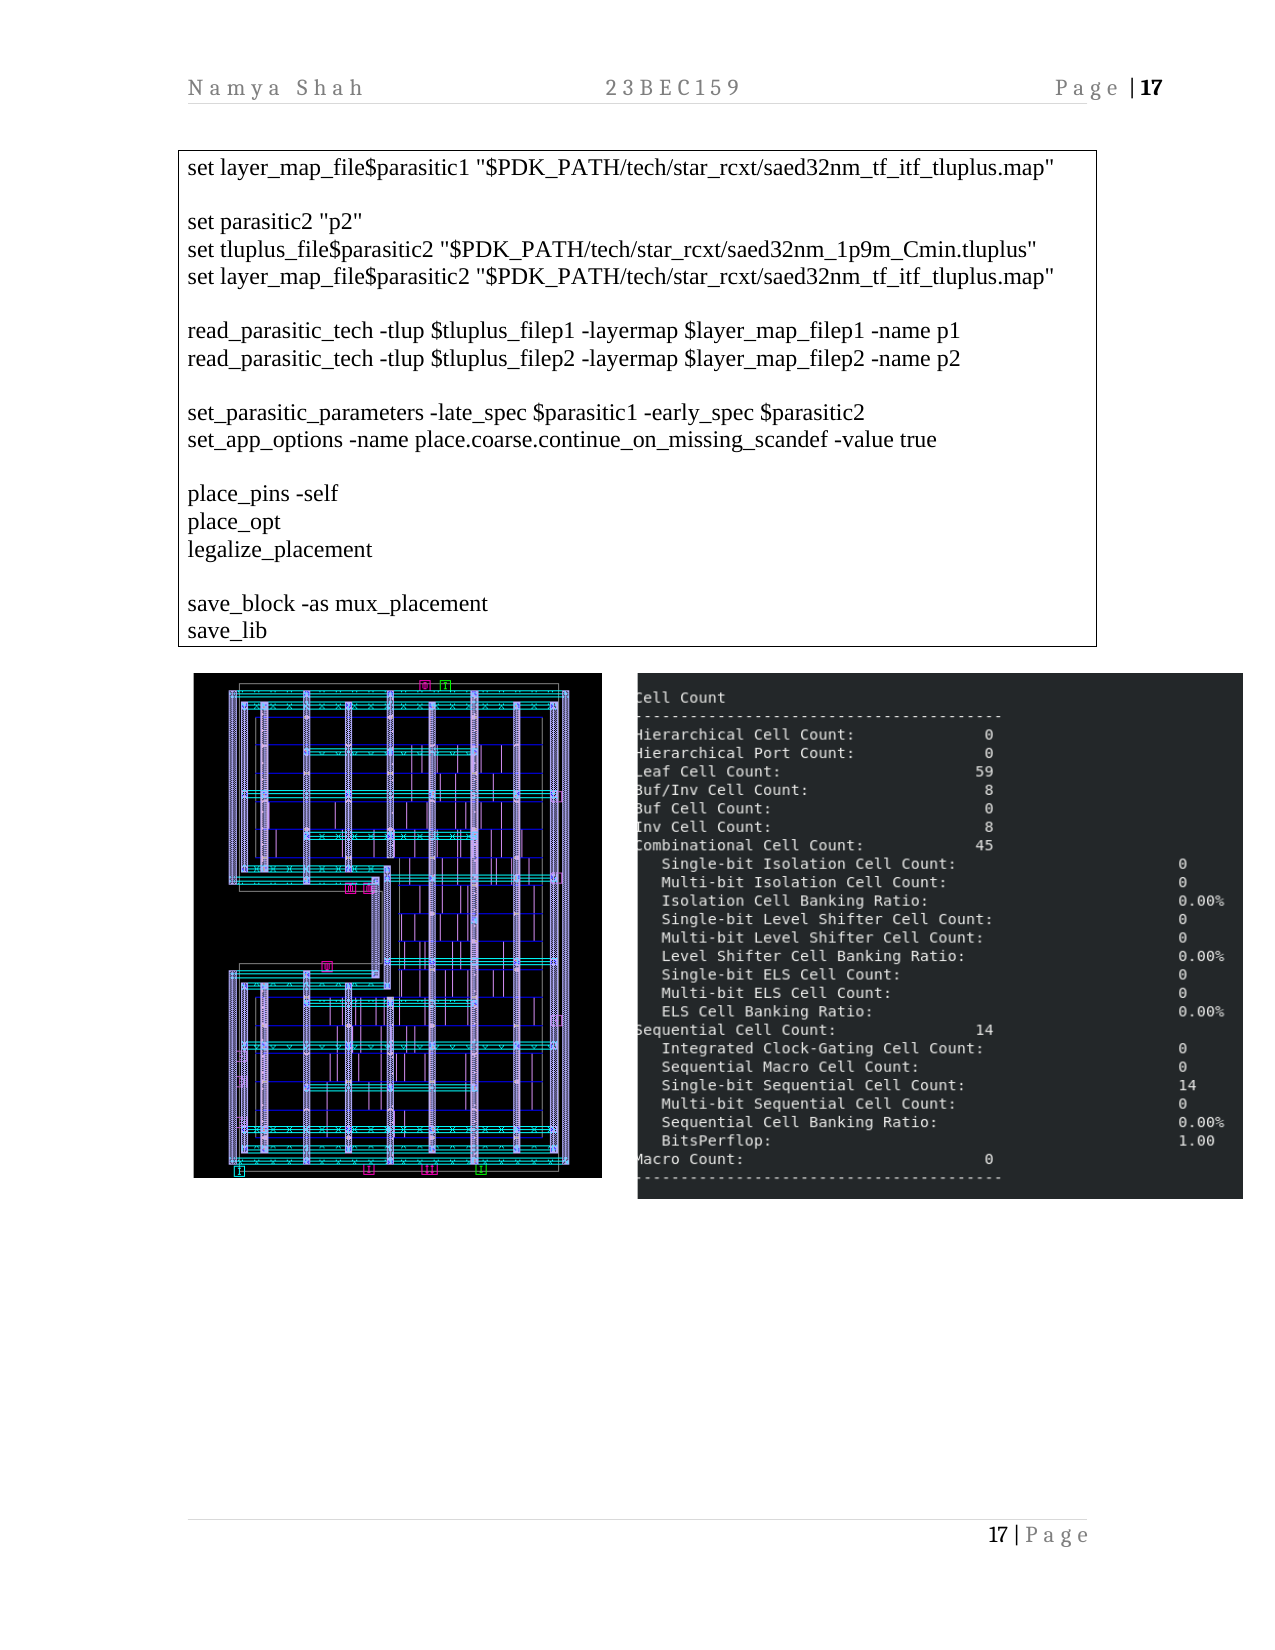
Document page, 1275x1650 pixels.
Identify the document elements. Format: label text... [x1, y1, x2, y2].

text set tluplus_file$parasitic2 "$PDK_PATH/tech/star_rcxt/saed32nm_1p9m_Cmin.tluplus" [187, 235, 1087, 262]
text set parasitic2 "p2" [187, 207, 1087, 235]
picture [637, 673, 1244, 1198]
text set_parasitic_parameters -late_spec $parasitic1 -early_spec $parasitic2 [187, 398, 1087, 425]
text set layer_map_file$parasitic1 "$PDK_PATH/tech/star_rcxt/saed32nm_tf_itf_tluplus.map" [179, 151, 1096, 181]
text set_app_options -name place.coarse.continue_on_missing_scandef -value true [187, 425, 1087, 453]
text save_lib [179, 613, 1096, 646]
picture [192, 673, 602, 1177]
text read_parasitic_tech -tlup $tluplus_filep1 -layermap $layer_map_filep1 -name p1 [187, 316, 1087, 344]
text place_opt [187, 507, 1087, 534]
text place_pins -self [187, 479, 1087, 507]
text save_block -as mux_placement [187, 588, 1087, 613]
text legalize_placement [187, 534, 1087, 562]
text set layer_map_file$parasitic2 "$PDK_PATH/tech/star_rcxt/saed32nm_tf_itf_tluplus.map" [187, 262, 1087, 290]
text read_parasitic_tech -tlup $tluplus_filep2 -layermap $layer_map_filep2 -name p2 [187, 344, 1087, 371]
